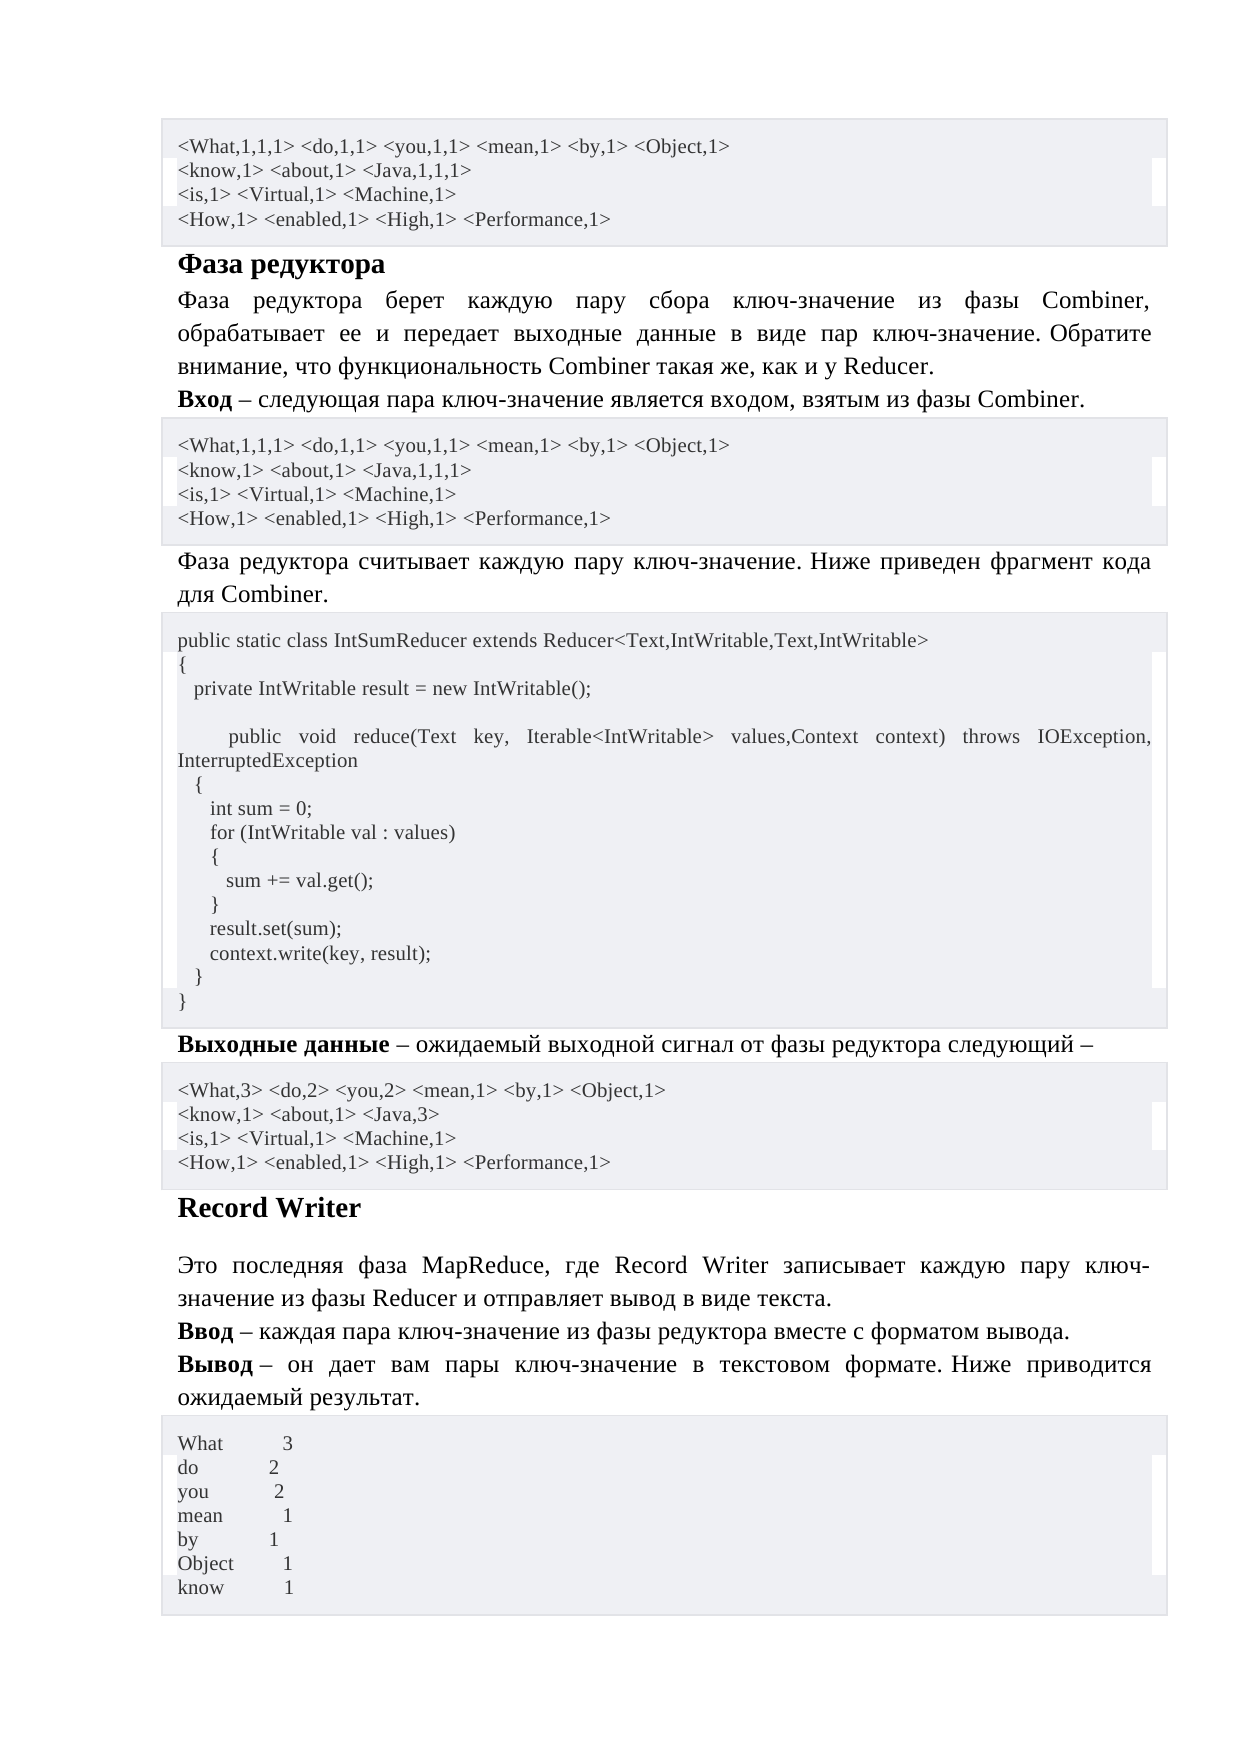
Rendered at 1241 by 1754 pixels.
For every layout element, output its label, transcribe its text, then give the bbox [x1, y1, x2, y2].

text { [177, 844, 1152, 868]
text int sum = 0; [177, 796, 1152, 820]
text public void reduce(Text key, Iterable<IntWritable> values,Context context) throws IOException, InterruptedException [177, 724, 1152, 772]
text Вывод – он дает вам пары ключ-значение в текстовом формате. Ниже приводится ожидаемый результат. [177, 1349, 1152, 1411]
text <How,1> <enabled,1> <High,1> <Performance,1> [163, 489, 1166, 544]
text } [177, 892, 1152, 916]
text you 2 [177, 1479, 1152, 1503]
text mean 1 [177, 1503, 1152, 1527]
text Фаза редуктора считывает каждую пару ключ-значение. Ниже приведен фрагмент кода для Combiner. [177, 546, 1152, 608]
text public static class IntSumReducer extends Reducer<Text,IntWritable,Text,IntWritable> [163, 613, 1166, 652]
text { [177, 772, 1152, 796]
text <What,1,1,1> <do,1,1> <you,1,1> <mean,1> <by,1> <Object,1> [163, 419, 1166, 457]
text <What,1,1,1> <do,1,1> <you,1,1> <mean,1> <by,1> <Object,1> [163, 120, 1166, 158]
text { [177, 652, 1152, 676]
text <know,1> <about,1> <Java,3> [177, 1102, 1152, 1126]
text result.set(sum); [177, 916, 1152, 940]
text Ввод – каждая пара ключ-значение из фазы редуктора вместе с форматом вывода. [177, 1316, 1152, 1344]
text Record Writer [177, 1190, 1152, 1224]
text Фаза редуктора берет каждую пару сбора ключ-значение из фазы Combiner, обрабатывает ее и передает выходные данные в виде пар ключ-значение. Обратите внимание, что функциональность Combiner такая же, как и у Reducer. [177, 285, 1152, 380]
text by 1 [177, 1527, 1152, 1551]
text <How,1> <enabled,1> <High,1> <Performance,1> [163, 1134, 1166, 1189]
text Выходные данные – ожидаемый выходной сигнал от фазы редуктора следующий – [177, 1029, 1152, 1057]
text sum += val.get(); [177, 868, 1152, 892]
text Это последняя фаза MapReduce, где Record Writer записывает каждую пару ключ-значение из фазы Reducer и отправляет вывод в виде текста. [177, 1250, 1152, 1311]
text } [163, 972, 1166, 1027]
text What 3 [163, 1416, 1166, 1455]
text Фаза редуктора [177, 247, 1152, 280]
text context.write(key, result); [177, 940, 1152, 964]
text know 1 [163, 1559, 1166, 1614]
text <What,3> <do,2> <you,2> <mean,1> <by,1> <Object,1> [163, 1063, 1166, 1102]
text private IntWritable result = new IntWritable(); [177, 676, 1152, 700]
text <know,1> <about,1> <Java,1,1,1> [177, 158, 1152, 182]
text <How,1> <enabled,1> <High,1> <Performance,1> [163, 190, 1166, 245]
text <know,1> <about,1> <Java,1,1,1> [177, 457, 1152, 482]
text for (IntWritable val : values) [177, 820, 1152, 844]
text do 2 [177, 1455, 1152, 1479]
text Вход – следующая пара ключ-значение является входом, взятым из фазы Combiner. [177, 384, 1152, 413]
